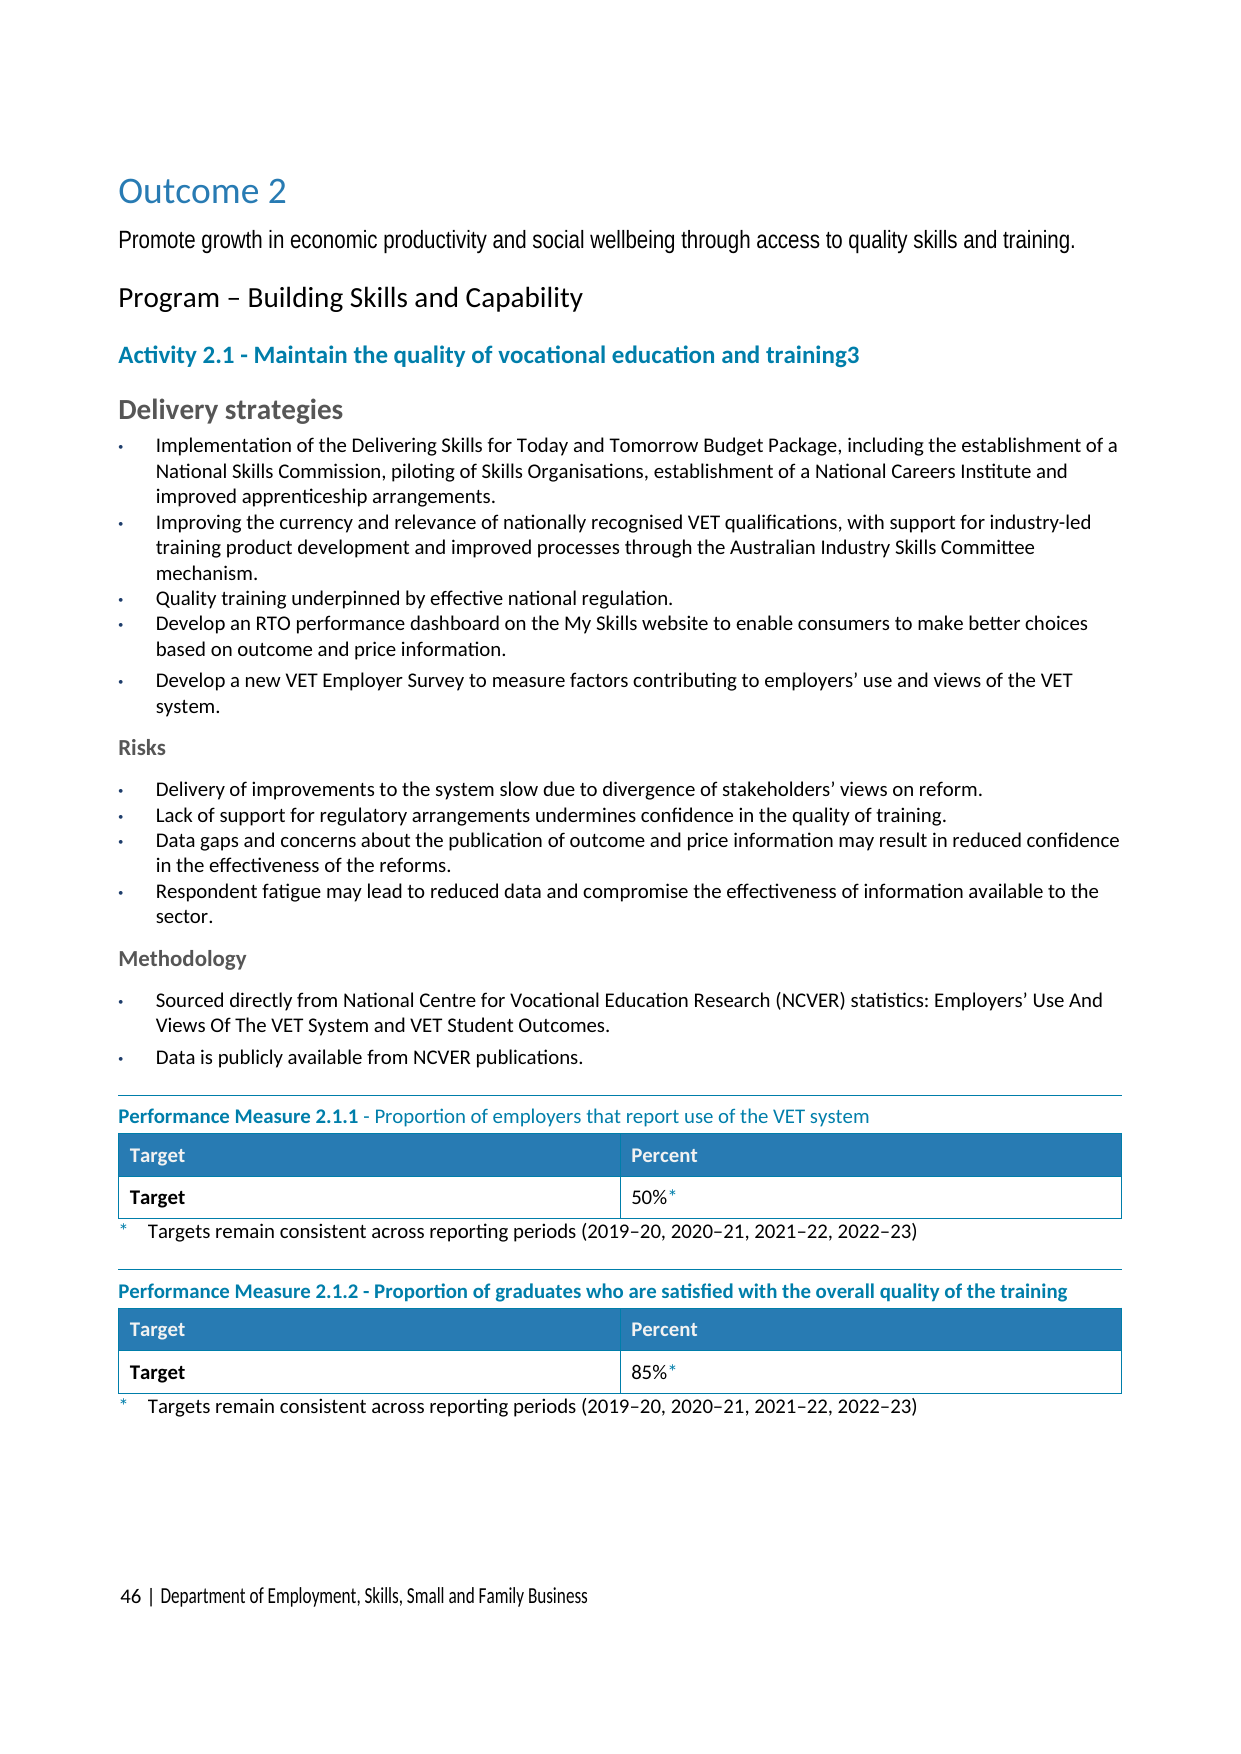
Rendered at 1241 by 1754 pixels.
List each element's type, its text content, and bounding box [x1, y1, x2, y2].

subtitle Activity 2.1 - Maintain the quality of vocational education and training3 [118, 339, 1122, 370]
list Lack of support for regulatory arrangements undermines confidence in the quality of training. [118, 802, 1122, 827]
table_cell 50%* [621, 1177, 1121, 1218]
table_header Target [119, 1309, 620, 1350]
subtitle Outcome 2 [118, 167, 1122, 213]
table_cell Target [119, 1351, 620, 1393]
list Data is publicly available from NCVER publications. [118, 1044, 1122, 1069]
table_header Percent [621, 1134, 1121, 1176]
table_cell 85%* [621, 1351, 1121, 1393]
text * Targets remain consistent across reporting periods (2019–20, 2020–21, 2021–22, 2022–23) [118, 1394, 1122, 1419]
text Promote growth in economic productivity and social wellbeing through access to quality skills and training. [118, 225, 1122, 254]
table_cell Target [119, 1177, 620, 1218]
subtitle Risks [118, 733, 1122, 761]
list Develop a new VET Employer Survey to measure factors contributing to employers’ use and views of the VET system. [118, 668, 1122, 718]
list Sourced directly from National Centre for Vocational Education Research (NCVER) statistics: Employers’ Use And Views Of The VET System and VET Student Outcomes. [118, 987, 1122, 1038]
list Data gaps and concerns about the publication of outcome and price information may result in reduced confidence in the effectiveness of the reforms. [118, 827, 1122, 878]
subtitle Methodology [118, 944, 1122, 972]
text * Targets remain consistent across reporting periods (2019–20, 2020–21, 2021–22, 2022–23) [118, 1219, 1122, 1244]
table_header Percent [621, 1309, 1121, 1350]
subtitle Delivery strategies [118, 391, 1122, 426]
list Improving the currency and relevance of nationally recognised VET qualifications, with support for industry-led training product development and improved processes through the Australian Industry Skills Committee mechanism. [118, 509, 1122, 585]
subtitle Program – Building Skills and Capability [118, 279, 1122, 314]
subtitle Performance Measure 2.1.2 - Proportion of graduates who are satisfied with the overall quality of the training [118, 1270, 1122, 1303]
list Delivery of improvements to the system slow due to divergence of stakeholders’ views on reform. [118, 776, 1122, 802]
list Develop an RTO performance dashboard on the My Skills website to enable consumers to make better choices based on outcome and price information. [118, 611, 1122, 661]
table_header Target [119, 1134, 620, 1176]
subtitle Performance Measure 2.1.1 - Proportion of employers that report use of the VET system [118, 1096, 1122, 1129]
list Implementation of the Delivering Skills for Today and Tomorrow Budget Package, including the establishment of a National Skills Commission, piloting of Skills Organisations, establishment of a National Careers Institute and improved apprenticeship arrangements. [118, 433, 1122, 509]
list Respondent fatigue may lead to reduced data and compromise the effectiveness of information available to the sector. [118, 878, 1122, 929]
list Quality training underpinned by effective national regulation. [118, 585, 1122, 611]
